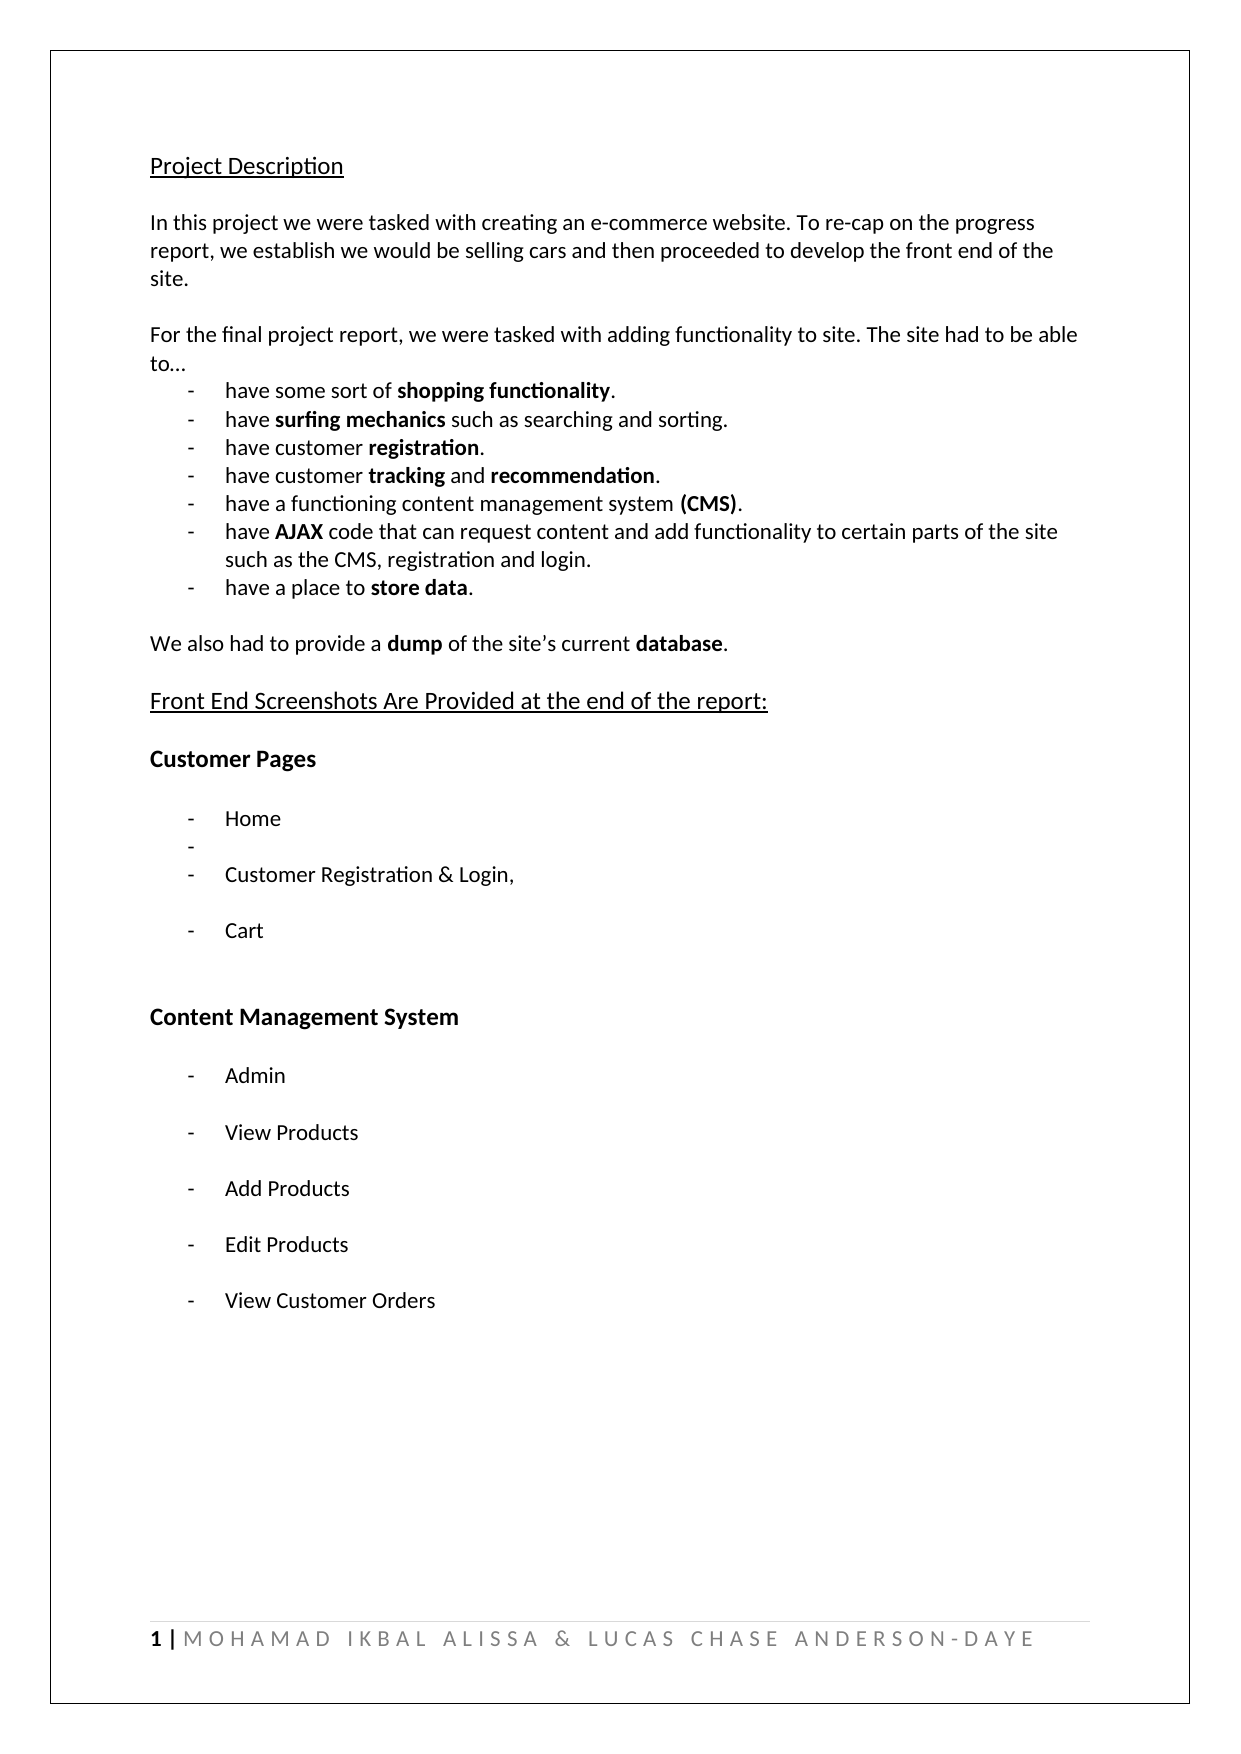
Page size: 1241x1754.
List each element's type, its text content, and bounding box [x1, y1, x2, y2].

text Customer Pages [150, 743, 1090, 774]
text In this project we were tasked with creating an e-commerce website. To re-cap on the progress report, we establish we would be selling cars and then proceeded to develop the front end of the site. [150, 208, 1090, 293]
list have customer tracking and recommendation. [187, 461, 1090, 489]
list have a place to store data. [187, 573, 1090, 601]
list have a functioning content management system (CMS). [187, 489, 1090, 517]
text Project Description [150, 150, 1090, 181]
list have some sort of shopping functionality. [187, 377, 1090, 405]
list Customer Registration & Login, [187, 861, 1090, 888]
text We also had to provide a dump of the site’s current database. [150, 629, 1090, 657]
list Edit Products [187, 1230, 1090, 1258]
list have customer registration. [187, 433, 1090, 461]
list View Products [187, 1118, 1090, 1146]
list Home [187, 804, 1090, 832]
text Front End Screenshots Are Provided at the end of the report: [150, 685, 1090, 715]
text For the final project report, we were tasked with adding functionality to site. The site had to be able to… [150, 321, 1090, 377]
list Add Products [187, 1174, 1090, 1202]
list Admin [187, 1062, 1090, 1090]
list have AJAX code that can request content and add functionality to certain parts of the site such as the CMS, registration and login. [187, 517, 1090, 573]
list have surfing mechanics such as searching and sorting. [187, 405, 1090, 433]
text Content Management System [150, 1001, 1090, 1031]
list Cart [187, 917, 1090, 944]
list View Customer Orders [187, 1286, 1090, 1314]
